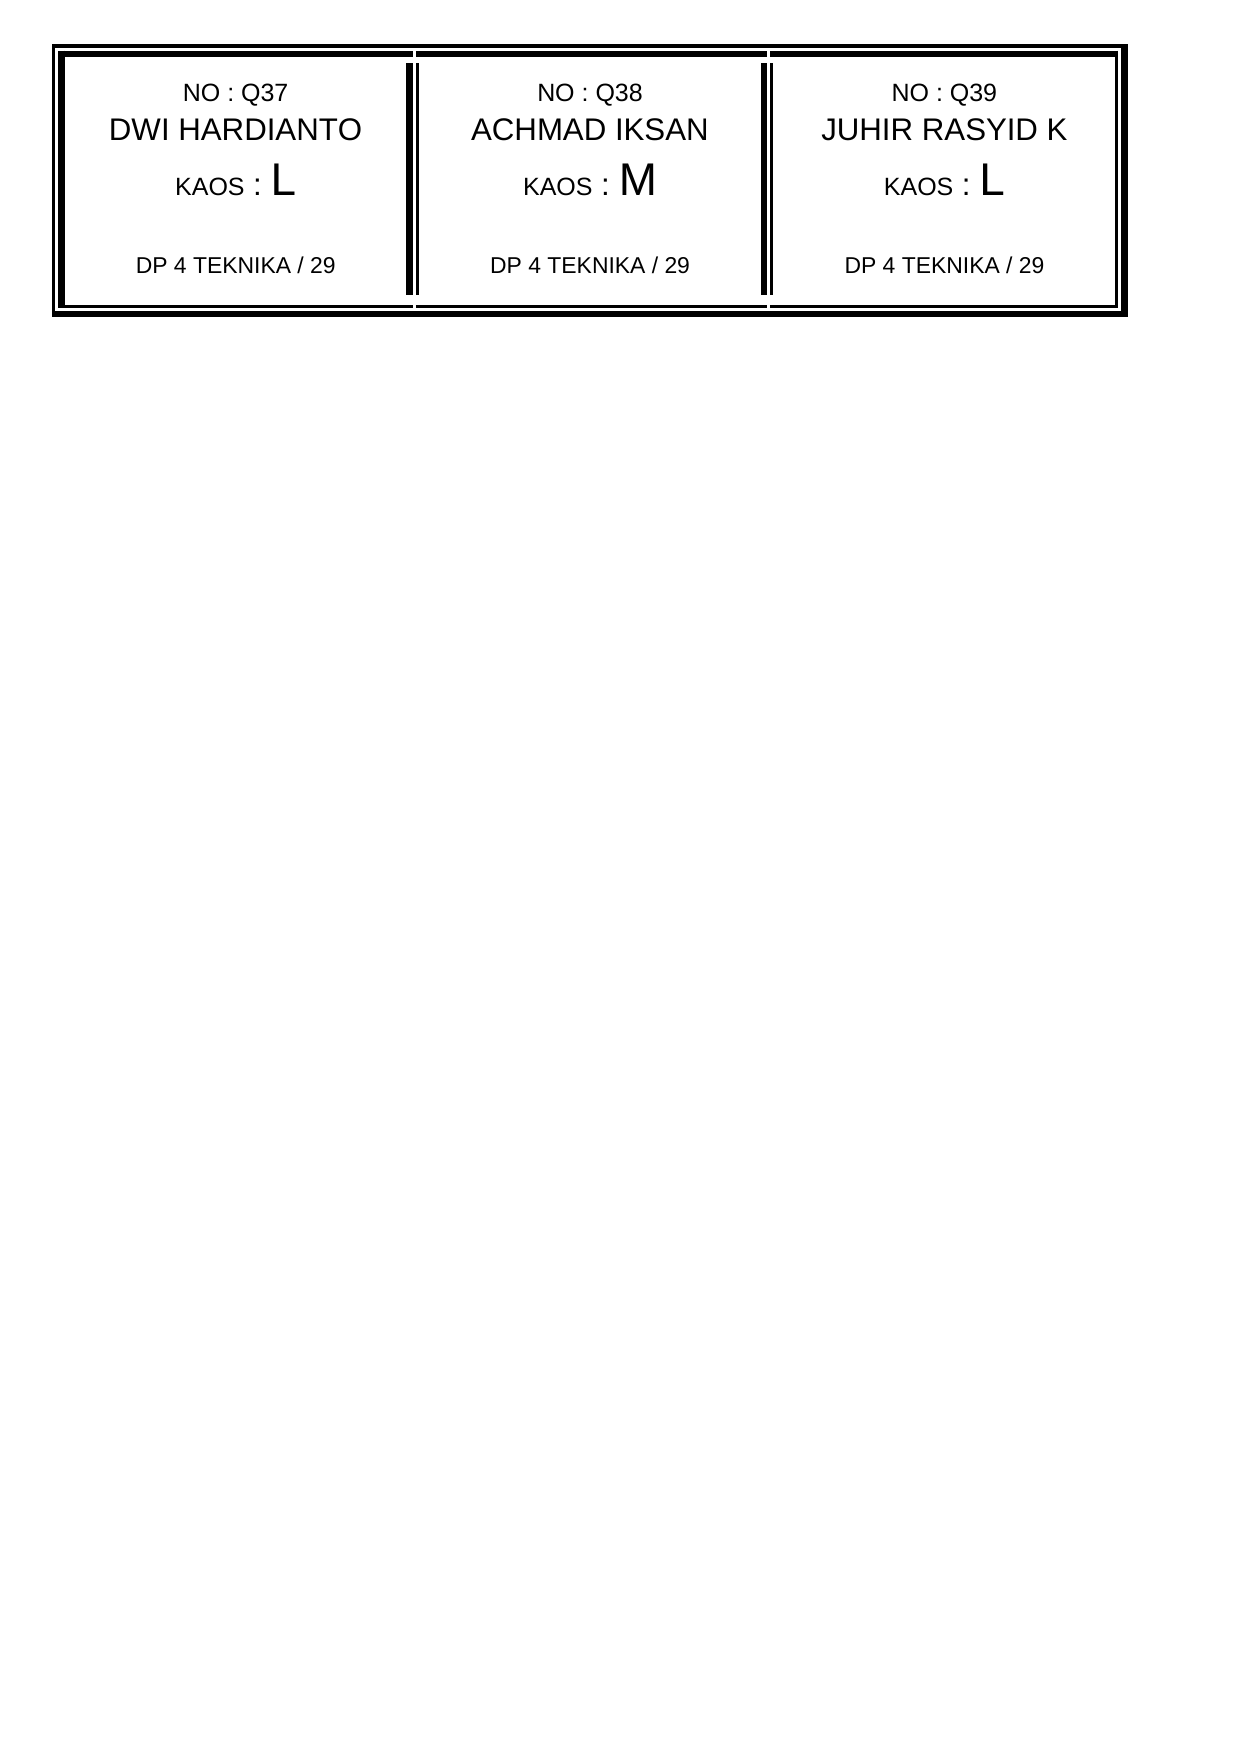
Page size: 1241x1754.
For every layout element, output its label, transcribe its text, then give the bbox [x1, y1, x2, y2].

table_cell NO : Q38 ACHMAD IKSAN KAOS : M DP 4 TEKNIKA / 29 [413, 48, 767, 304]
table_cell NO : Q39 JUHIR RASYID K KAOS : L DP 4 TEKNIKA / 29 [767, 48, 1121, 304]
table_cell NO : Q37 DWI HARDIANTO KAOS : L DP 4 TEKNIKA / 29 [65, 57, 413, 304]
